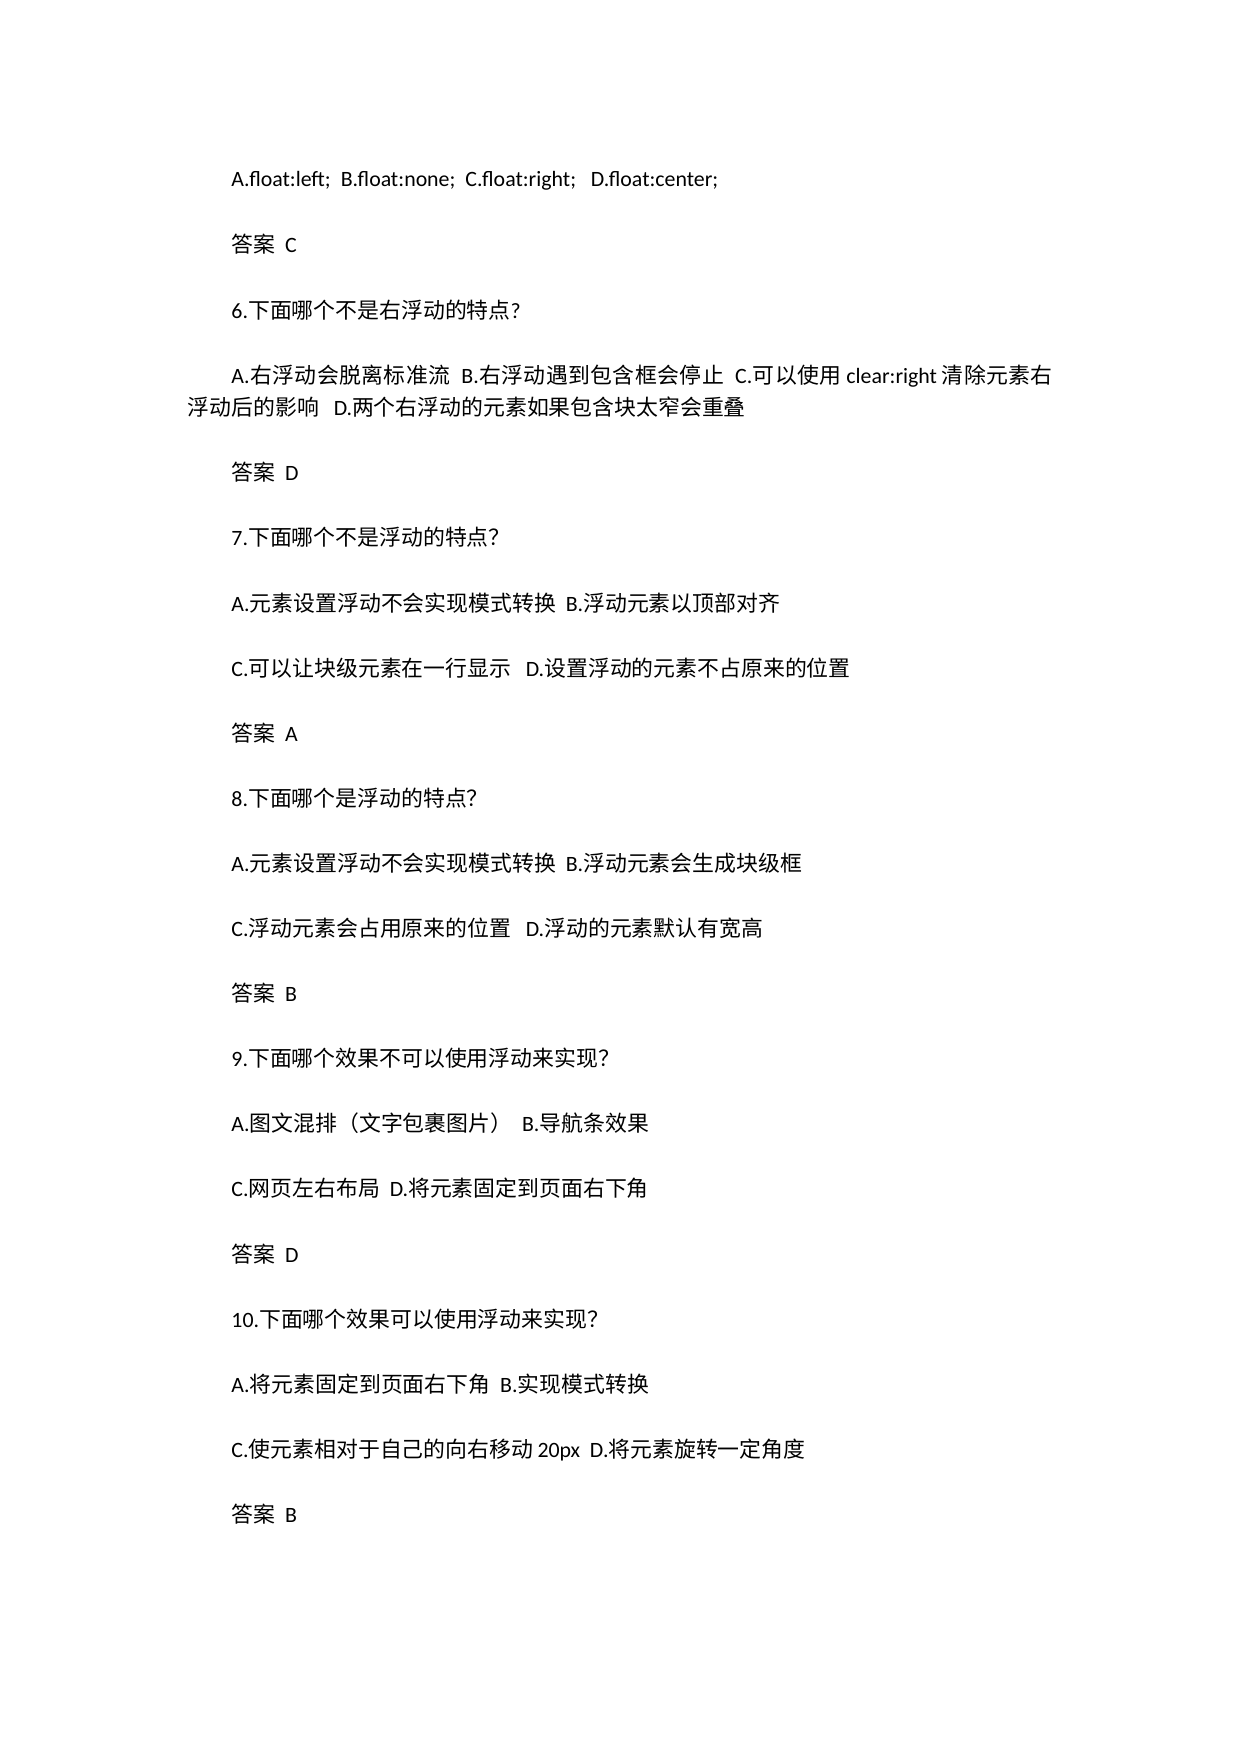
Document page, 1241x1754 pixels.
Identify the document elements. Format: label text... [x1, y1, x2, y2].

text A.右浮动会脱离标准流 B.右浮动遇到包含框会停止 C.可以使用clear:right清除元素右浮动后的影响 D.两个右浮动的元素如果包含块太窄会重叠 [187, 357, 1053, 422]
text 9.下面哪个效果不可以使用浮动来实现？ [187, 1041, 1053, 1073]
text C.可以让块级元素在一行显示 D.设置浮动的元素不占原来的位置 [187, 650, 1053, 683]
text A.将元素固定到页面右下角 B.实现模式转换 [187, 1366, 1053, 1399]
text 6.下面哪个不是右浮动的特点? [187, 292, 1053, 325]
text C.浮动元素会占用原来的位置 D.浮动的元素默认有宽高 [187, 911, 1053, 943]
text 答案 D [187, 1236, 1053, 1269]
text A.float:left; B.float:none; C.float:right; D.float:center; [187, 162, 1053, 194]
text C.使元素相对于自己的向右移动20px D.将元素旋转一定角度 [187, 1431, 1053, 1464]
text 7.下面哪个不是浮动的特点？ [187, 520, 1053, 552]
text A.元素设置浮动不会实现模式转换 B.浮动元素会生成块级框 [187, 846, 1053, 878]
text 答案 A [187, 715, 1053, 748]
text 答案 D [187, 455, 1053, 487]
text 答案 B [187, 976, 1053, 1008]
text 答案 B [187, 1497, 1053, 1529]
text 8.下面哪个是浮动的特点？ [187, 780, 1053, 813]
text A.元素设置浮动不会实现模式转换 B.浮动元素以顶部对齐 [187, 585, 1053, 618]
text C.网页左右布局 D.将元素固定到页面右下角 [187, 1171, 1053, 1203]
text 10.下面哪个效果可以使用浮动来实现？ [187, 1301, 1053, 1334]
text A.图文混排（文字包裹图片） B.导航条效果 [187, 1106, 1053, 1138]
text 答案 C [187, 227, 1053, 259]
